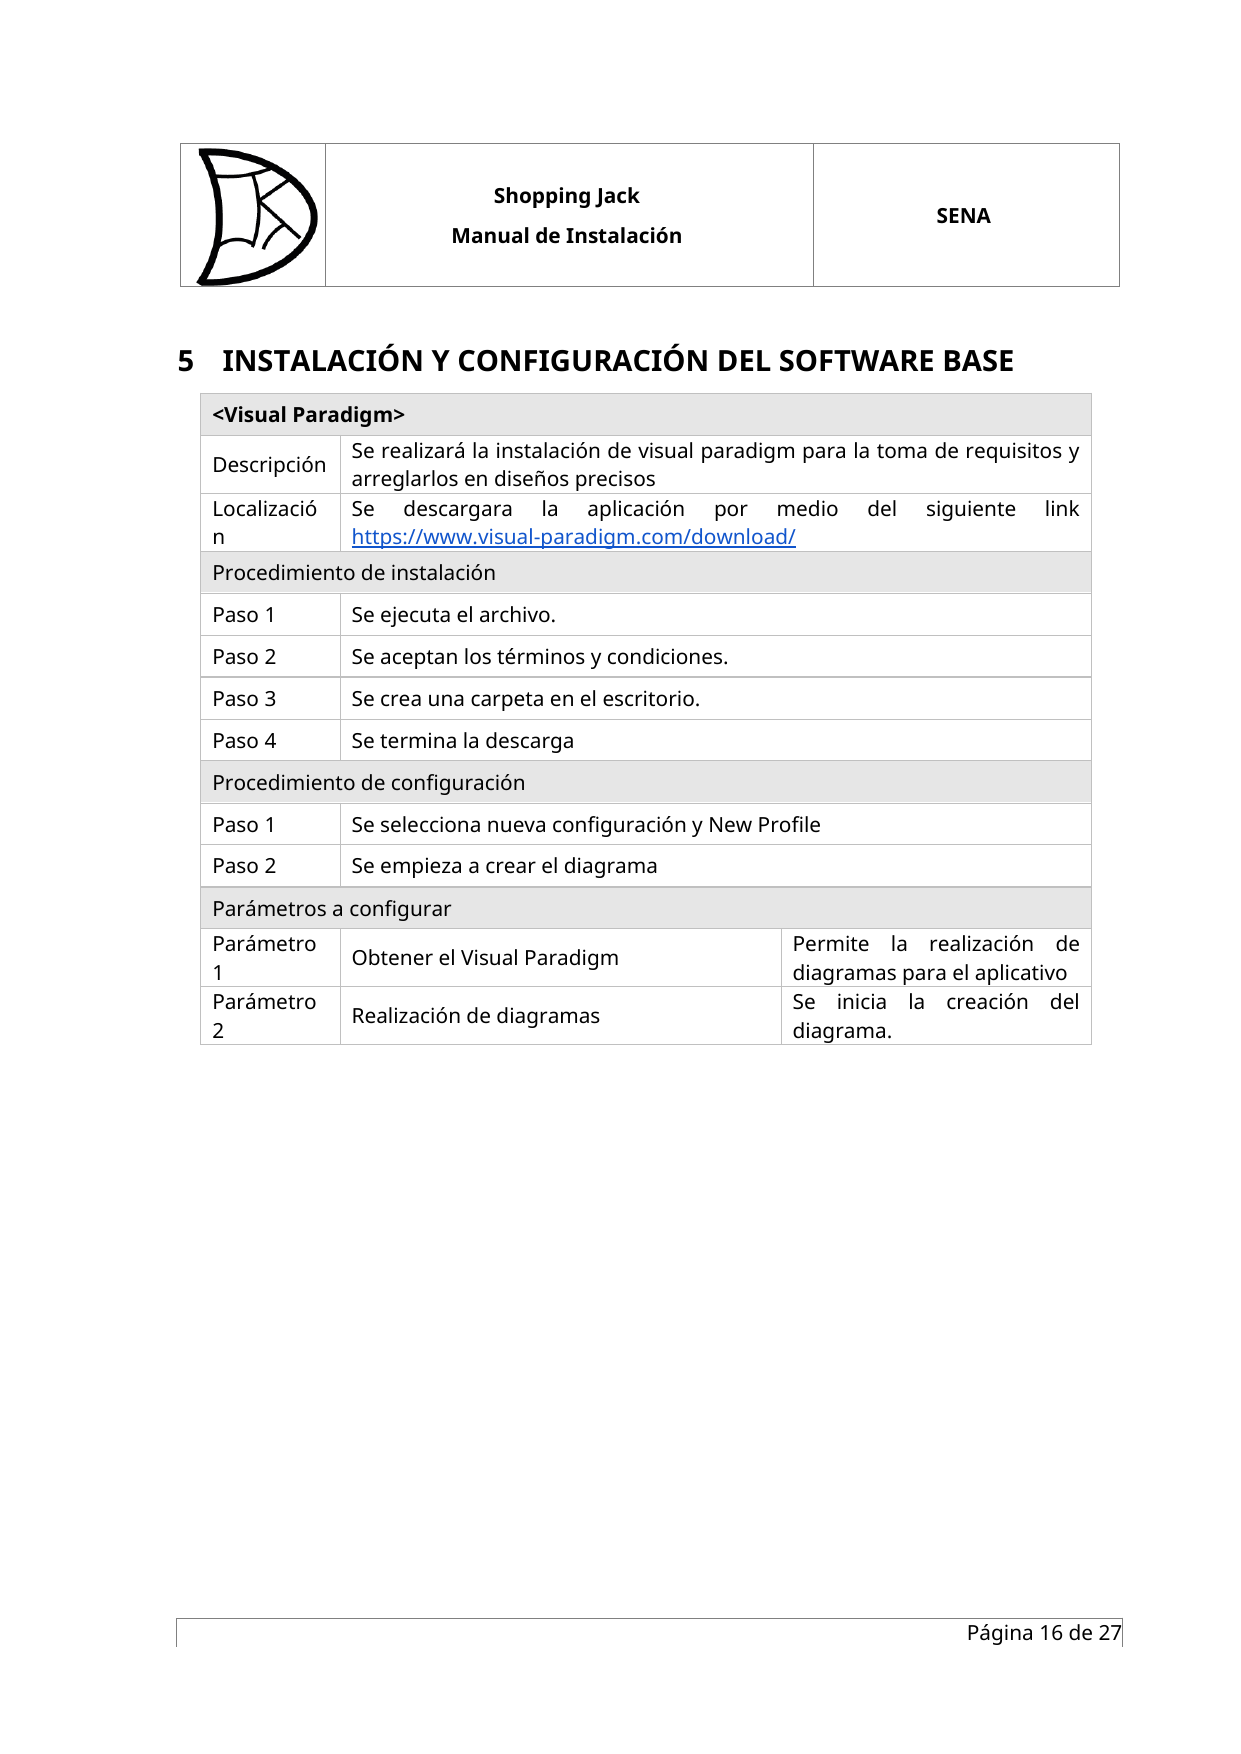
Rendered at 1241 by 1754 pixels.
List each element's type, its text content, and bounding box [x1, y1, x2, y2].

list INSTALACIÓN Y CONFIGURACIÓN DEL SOFTWARE BASE [177, 341, 1122, 380]
table_cell Paso 4 [201, 720, 340, 760]
table_cell Procedimiento de instalación [201, 552, 1091, 592]
table_cell Se crea una carpeta en el escritorio. [341, 678, 1091, 718]
table_cell Paso 1 [201, 804, 340, 844]
table_cell Paso 3 [201, 678, 340, 718]
table_header <Visual Paradigm> [201, 394, 1091, 435]
table_cell Localización [201, 494, 340, 551]
table_cell Realización de diagramas [341, 987, 781, 1044]
table_cell Obtener el Visual Paradigm [341, 929, 781, 986]
table_cell Paso 2 [201, 636, 340, 676]
table_cell Parámetros a configurar [201, 888, 1091, 928]
table_cell Paso 1 [201, 594, 340, 634]
table_cell Procedimiento de configuración [201, 761, 1091, 802]
table_cell Permite la realización de diagramas para el aplicativo [782, 929, 1091, 986]
table_cell Paso 2 [201, 845, 340, 886]
table_cell Se termina la descarga [341, 720, 1091, 760]
table_cell Parámetro 2 [201, 987, 340, 1044]
table_cell Se descargara la aplicación por medio del siguiente link https://www.visual-paradigm.com/download/ [341, 494, 1091, 551]
table_cell Se aceptan los términos y condiciones. [341, 636, 1091, 676]
table_cell Se realizará la instalación de visual paradigm para la toma de requisitos y arreglarlos en diseños precisos [341, 436, 1091, 493]
table_cell Se selecciona nueva configuración y New Profile [341, 804, 1091, 844]
table_cell Se empieza a crear el diagrama [341, 845, 1091, 886]
table_cell Parámetro 1 [201, 929, 340, 986]
table_cell Se inicia la creación del diagrama. [782, 987, 1091, 1044]
table_cell Se ejecuta el archivo. [341, 594, 1091, 634]
table_cell Descripción [201, 436, 340, 493]
picture [192, 144, 326, 286]
